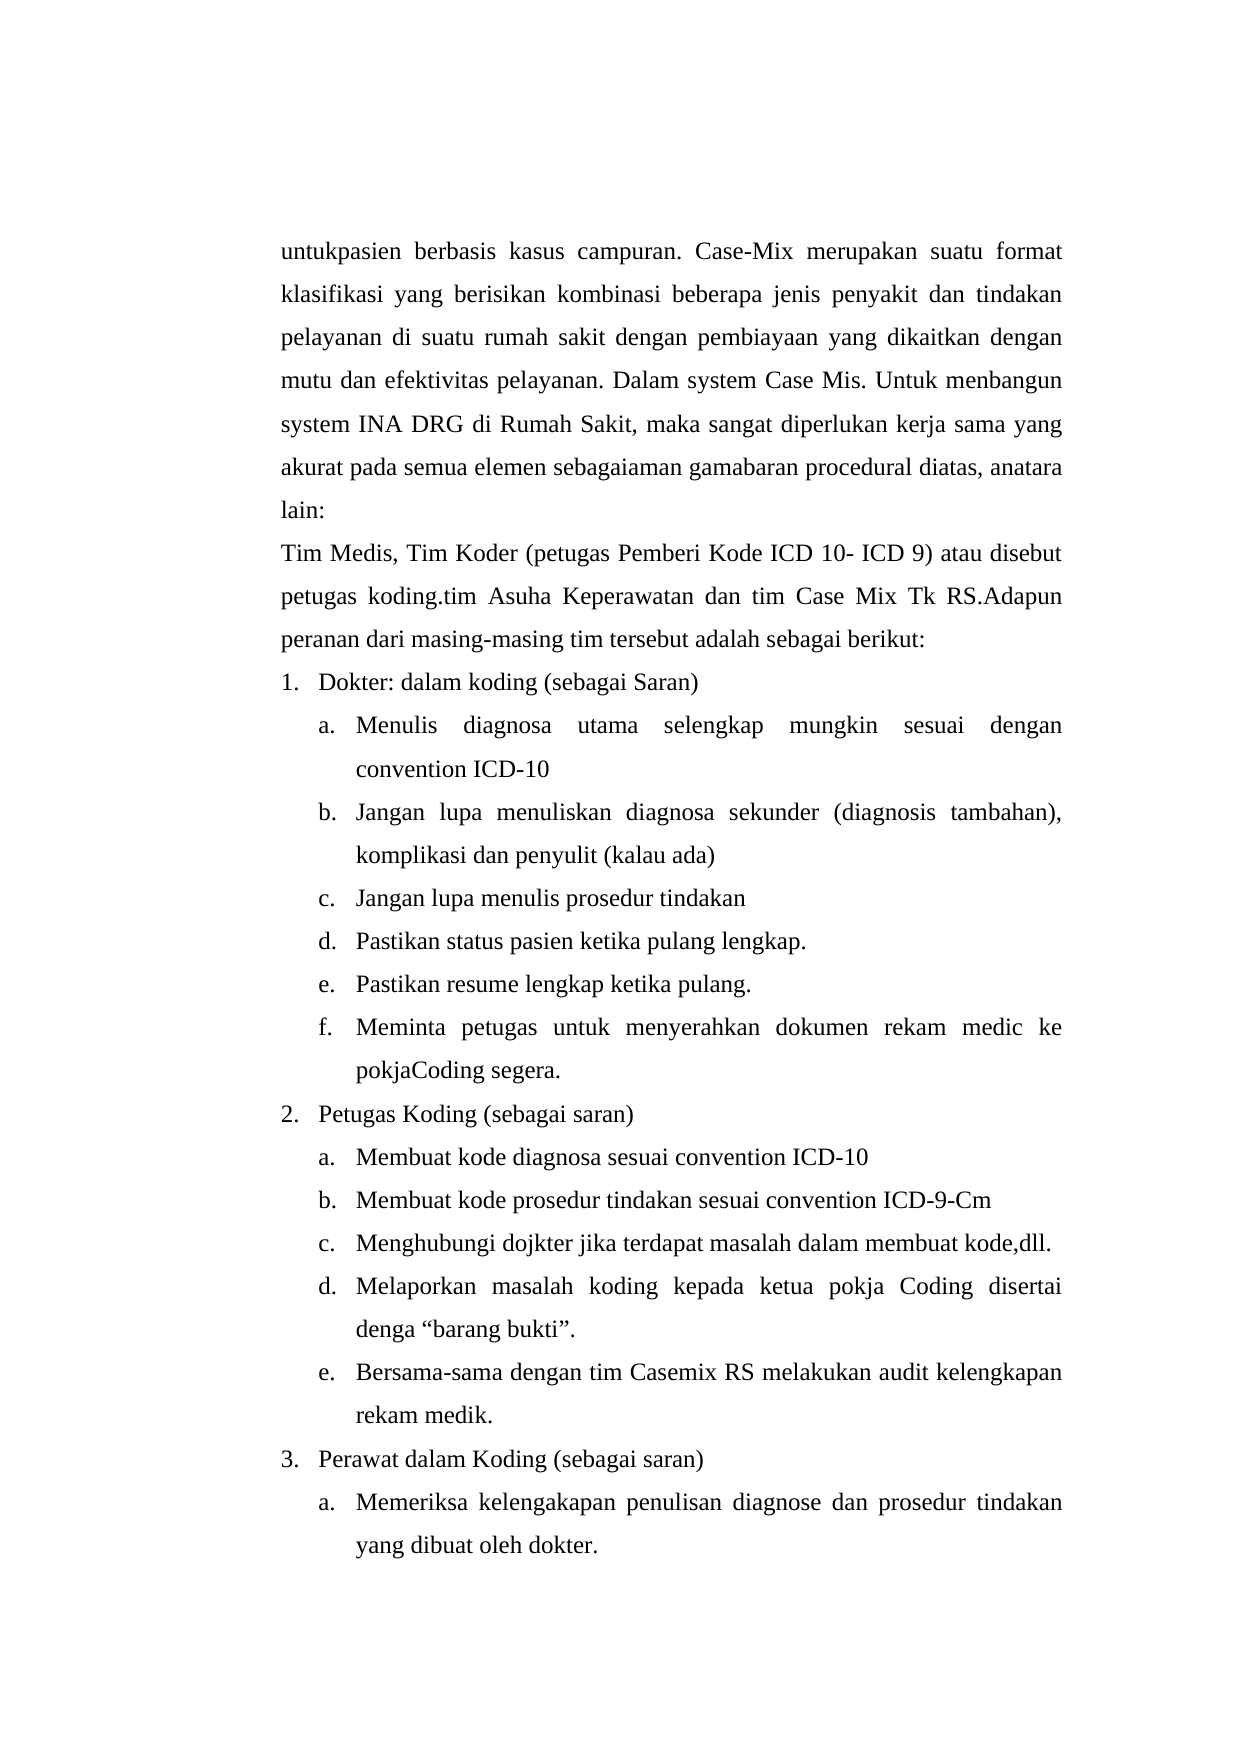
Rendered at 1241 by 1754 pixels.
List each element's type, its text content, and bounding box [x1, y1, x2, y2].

list Memeriksa kelengakapan penulisan diagnose dan prosedur tindakan yang dibuat oleh dokter. [318, 1487, 1063, 1559]
list Meminta petugas untuk menyerahkan dokumen rekam medic ke pokjaCoding segera. [318, 1012, 1063, 1084]
list Pastikan status pasien ketika pulang lengkap. [318, 926, 1063, 955]
list Tim Medis, Tim Koder (petugas Pemberi Kode ICD 10- ICD 9) atau disebut petugas koding.tim Asuha Keperawatan dan tim Case Mix Tk RS.Adapun peranan dari masing-masing tim tersebut adalah sebagai berikut: [281, 538, 1063, 653]
list Pastikan resume lengkap ketika pulang. [318, 969, 1063, 998]
list Perawat dalam Koding (sebagai saran) [281, 1444, 1063, 1472]
list Melaporkan masalah koding kepada ketua pokja Coding disertai denga “barang bukti”. [318, 1271, 1063, 1343]
list Jangan lupa menuliskan diagnosa sekunder (diagnosis tambahan), komplikasi dan penyulit (kalau ada) [318, 797, 1063, 869]
list Bersama-sama dengan tim Casemix RS melakukan audit kelengkapan rekam medik. [318, 1357, 1063, 1429]
list Membuat kode prosedur tindakan sesuai convention ICD-9-Cm [318, 1185, 1063, 1214]
list Membuat kode diagnosa sesuai convention ICD-10 [318, 1142, 1063, 1171]
list Menulis diagnosa utama selengkap mungkin sesuai dengan convention ICD-10 [318, 711, 1063, 782]
list Menghubungi dojkter jika terdapat masalah dalam membuat kode,dll. [318, 1228, 1063, 1257]
list Jangan lupa menulis prosedur tindakan [318, 883, 1063, 912]
list Petugas Koding (sebagai saran) [281, 1099, 1063, 1127]
list Dokter: dalam koding (sebagai Saran) [281, 667, 1063, 696]
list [281, 236, 1063, 524]
